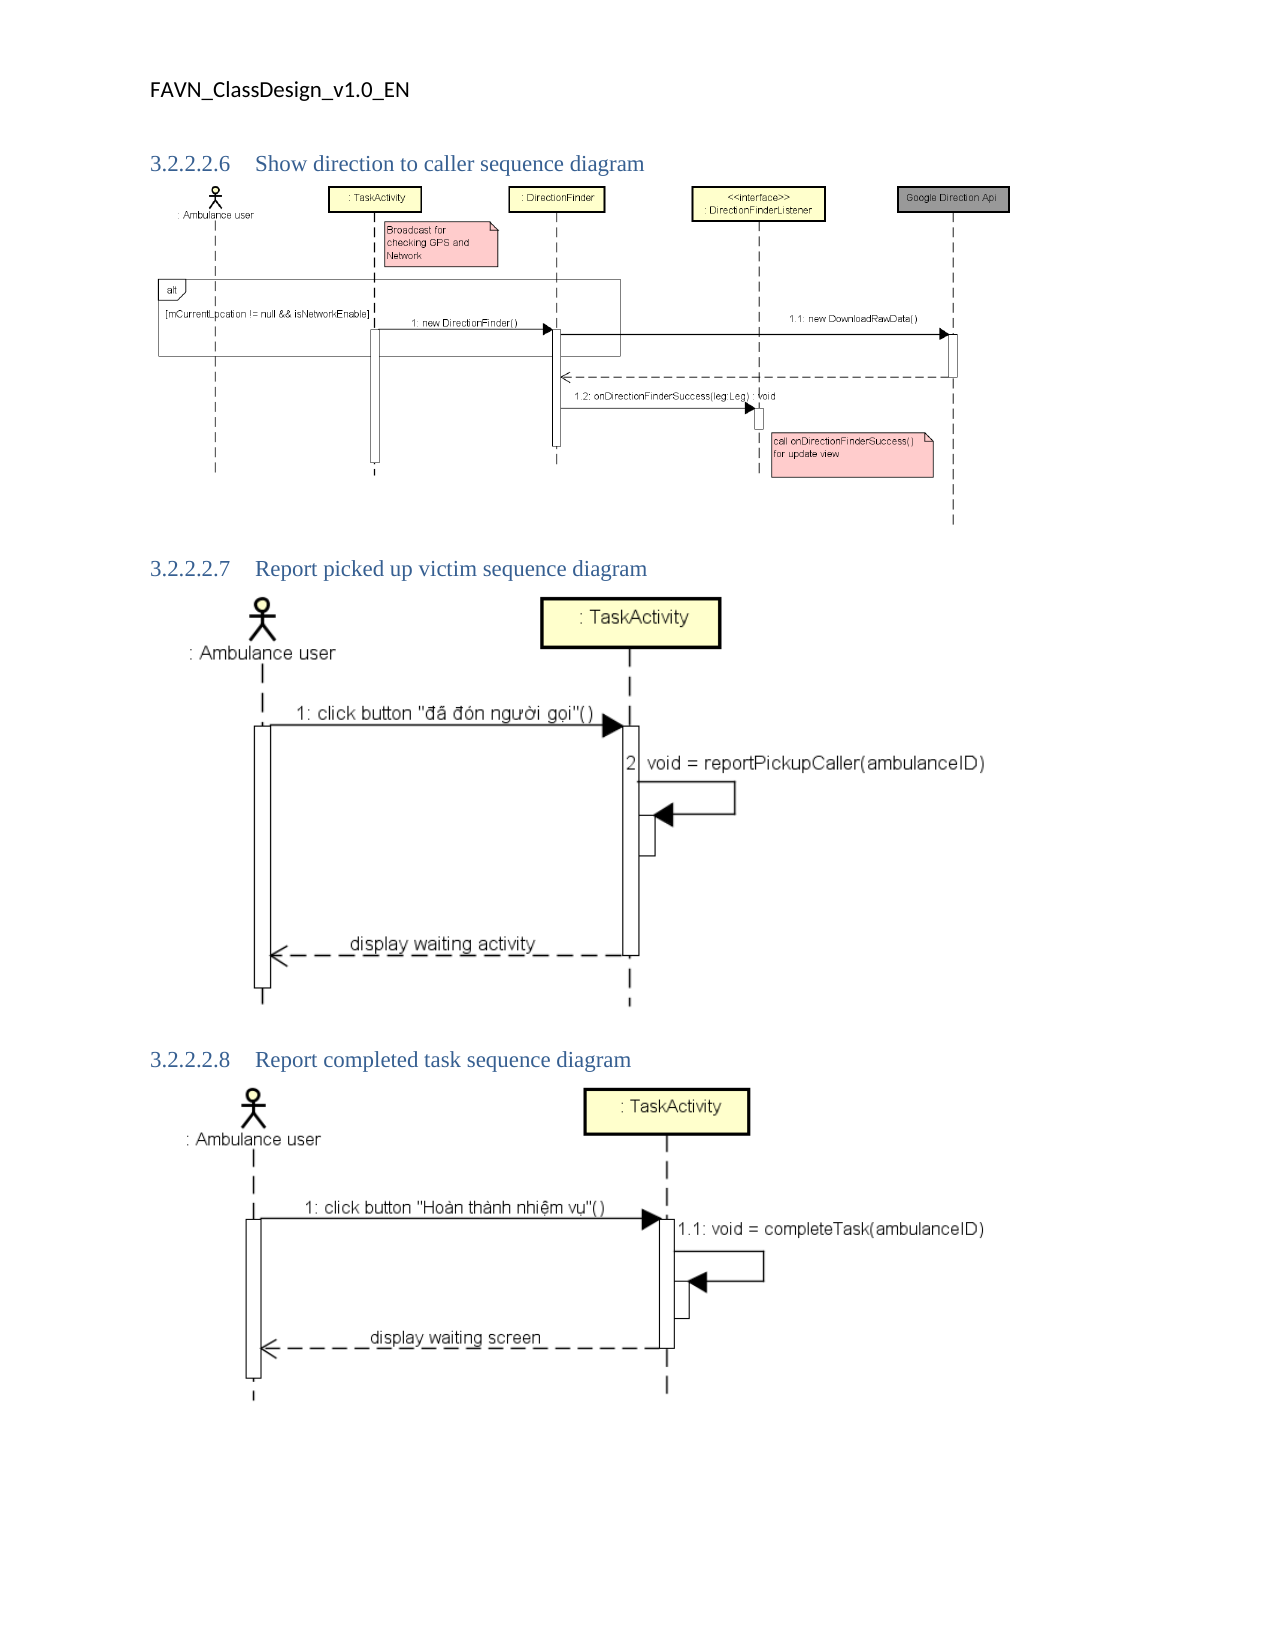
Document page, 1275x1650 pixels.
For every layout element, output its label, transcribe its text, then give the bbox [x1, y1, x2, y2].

subtitle Show direction to caller sequence diagram [150, 150, 1125, 176]
picture [150, 1074, 1016, 1415]
subtitle Report completed task sequence diagram [150, 1046, 1125, 1073]
subtitle Report picked up victim sequence diagram [150, 554, 1125, 581]
picture [150, 178, 1016, 536]
picture [150, 583, 1016, 1028]
